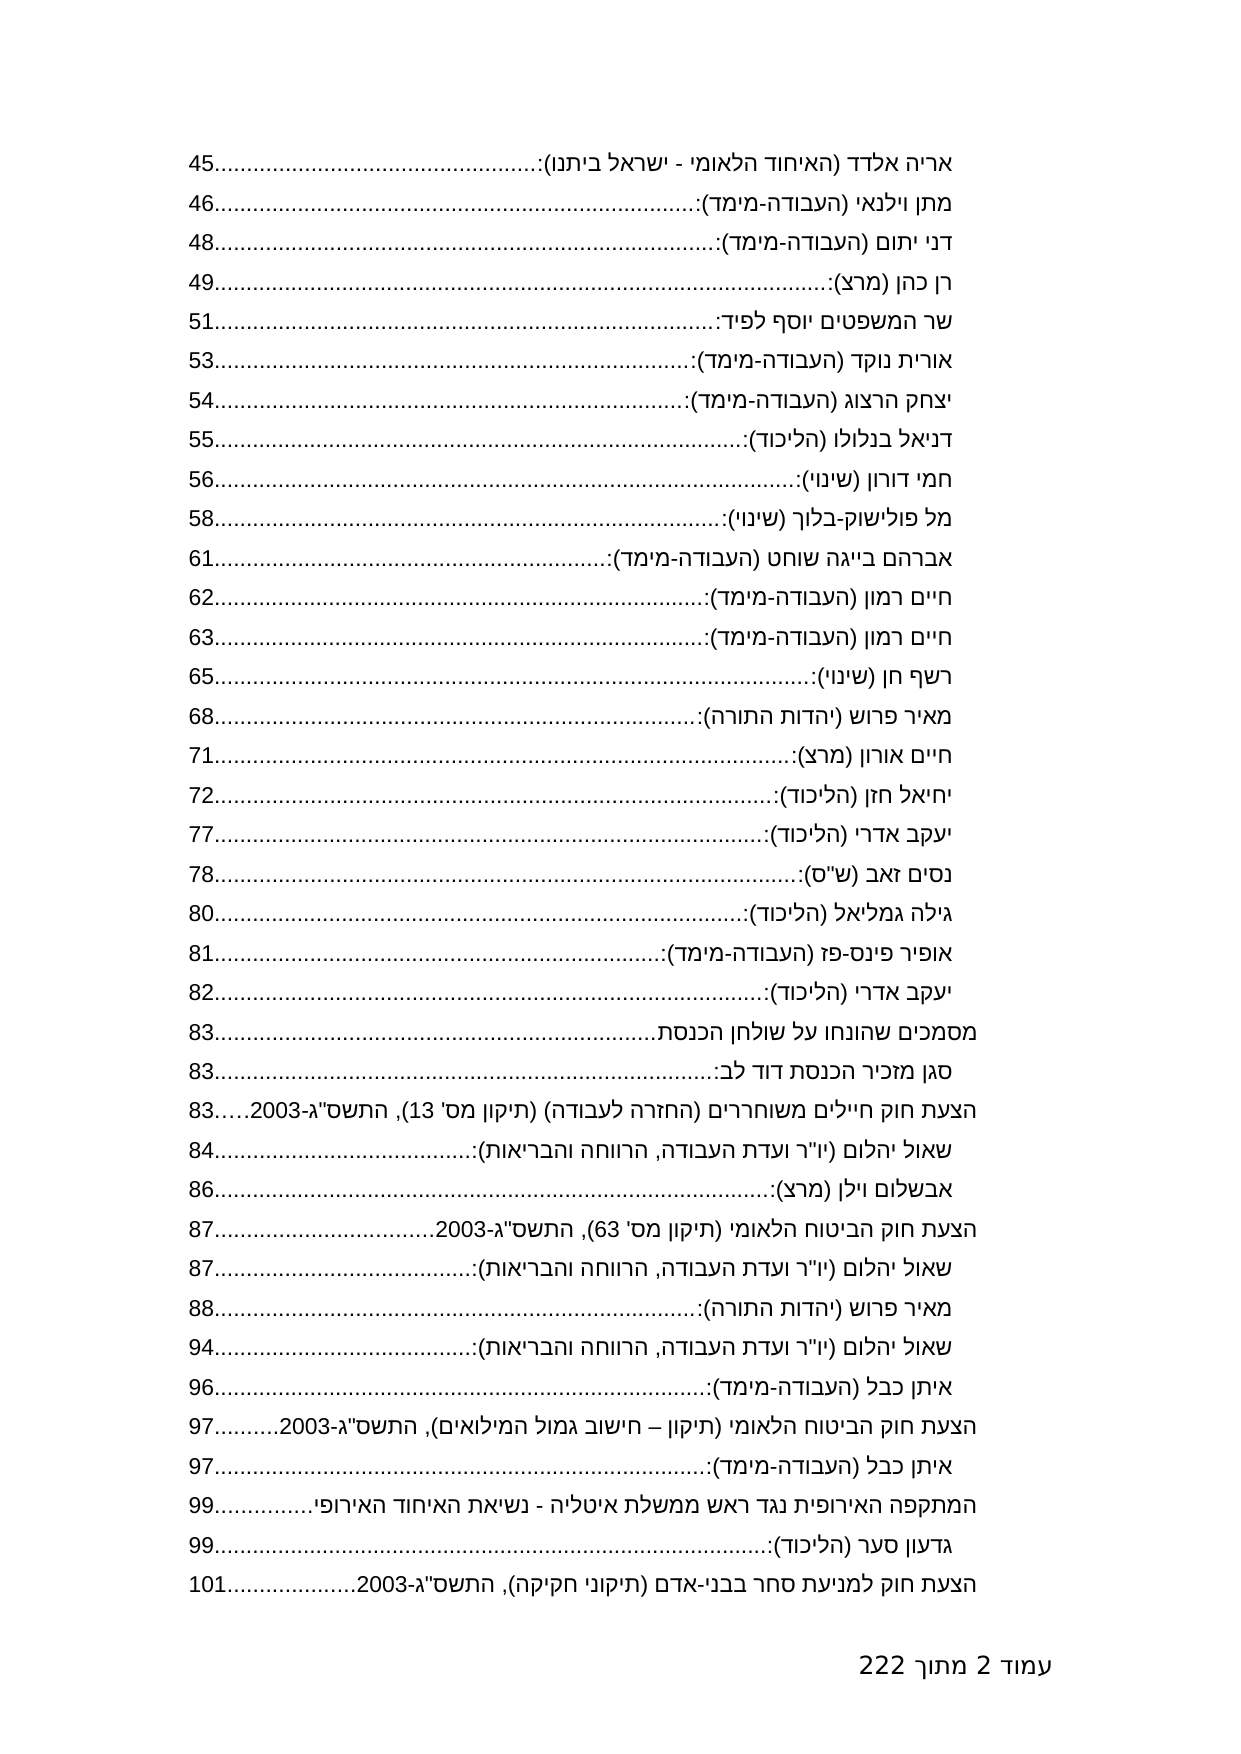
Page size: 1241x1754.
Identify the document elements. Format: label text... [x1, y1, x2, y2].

text המתקפה האירופית נגד ראש ממשלת איטליה - נשיאת האיחוד האירופי 99 [187, 1492, 1053, 1519]
text אופיר פינס-פז (העבודה-מימד): 81 [187, 939, 1028, 966]
text דני יתום (העבודה-מימד): 48 [187, 229, 1028, 255]
text חמי דורון (שינוי): 56 [187, 466, 1028, 492]
text איתן כבל (העבודה-מימד): 96 [187, 1374, 1028, 1400]
text חיים אורון (מרצ): 71 [187, 742, 1028, 768]
text שאול יהלום (יו"ר ועדת העבודה, הרווחה והבריאות): 94 [187, 1334, 1028, 1361]
text גדעון סער (הליכוד): 99 [187, 1532, 1028, 1558]
text רן כהן (מרצ): 49 [187, 268, 1028, 295]
text יעקב אדרי (הליכוד): 77 [187, 821, 1028, 847]
text חיים רמון (העבודה-מימד): 63 [187, 624, 1028, 650]
text אורית נוקד (העבודה-מימד): 53 [187, 347, 1028, 374]
text נסים זאב (ש"ס): 78 [187, 861, 1028, 887]
text יחיאל חזן (הליכוד): 72 [187, 782, 1028, 808]
text איתן כבל (העבודה-מימד): 97 [187, 1453, 1028, 1479]
text הצעת חוק חיילים משוחררים (החזרה לעבודה) (תיקון מס' 13), התשס"ג-2003 83 [187, 1097, 1053, 1124]
text סגן מזכיר הכנסת דוד לב: 83 [187, 1058, 1028, 1084]
text גילה גמליאל (הליכוד): 80 [187, 900, 1028, 926]
text דניאל בנלולו (הליכוד): 55 [187, 426, 1028, 453]
text אברהם בייגה שוחט (העבודה-מימד): 61 [187, 545, 1028, 571]
text מאיר פרוש (יהדות התורה): 68 [187, 703, 1028, 729]
text הצעת חוק הביטוח הלאומי (תיקון – חישוב גמול המילואים), התשס"ג-2003 97 [187, 1413, 1053, 1440]
text מתן וילנאי (העבודה-מימד): 46 [187, 189, 1028, 216]
text מאיר פרוש (יהדות התורה): 88 [187, 1295, 1028, 1321]
text שאול יהלום (יו"ר ועדת העבודה, הרווחה והבריאות): 84 [187, 1137, 1028, 1163]
text שאול יהלום (יו"ר ועדת העבודה, הרווחה והבריאות): 87 [187, 1255, 1028, 1282]
text חיים רמון (העבודה-מימד): 62 [187, 584, 1028, 611]
text מל פולישוק-בלוך (שינוי): 58 [187, 505, 1028, 532]
text יעקב אדרי (הליכוד): 82 [187, 979, 1028, 1005]
text הצעת חוק למניעת סחר בבני-אדם (תיקוני חקיקה), התשס"ג-‏2003 101 [187, 1571, 1053, 1598]
text שר המשפטים יוסף לפיד: 51 [187, 308, 1028, 334]
text יצחק הרצוג (העבודה-מימד): 54 [187, 387, 1028, 413]
text הצעת חוק הביטוח הלאומי (תיקון מס' 63), התשס"ג-2003 87 [187, 1216, 1053, 1242]
text אבשלום וילן (מרצ): 86 [187, 1176, 1028, 1203]
text מסמכים שהונחו על שולחן הכנסת 83 [187, 1018, 1053, 1045]
text רשף חן (שינוי): 65 [187, 663, 1028, 689]
text אריה אלדד (האיחוד הלאומי - ישראל ביתנו): 45 [187, 150, 1028, 176]
